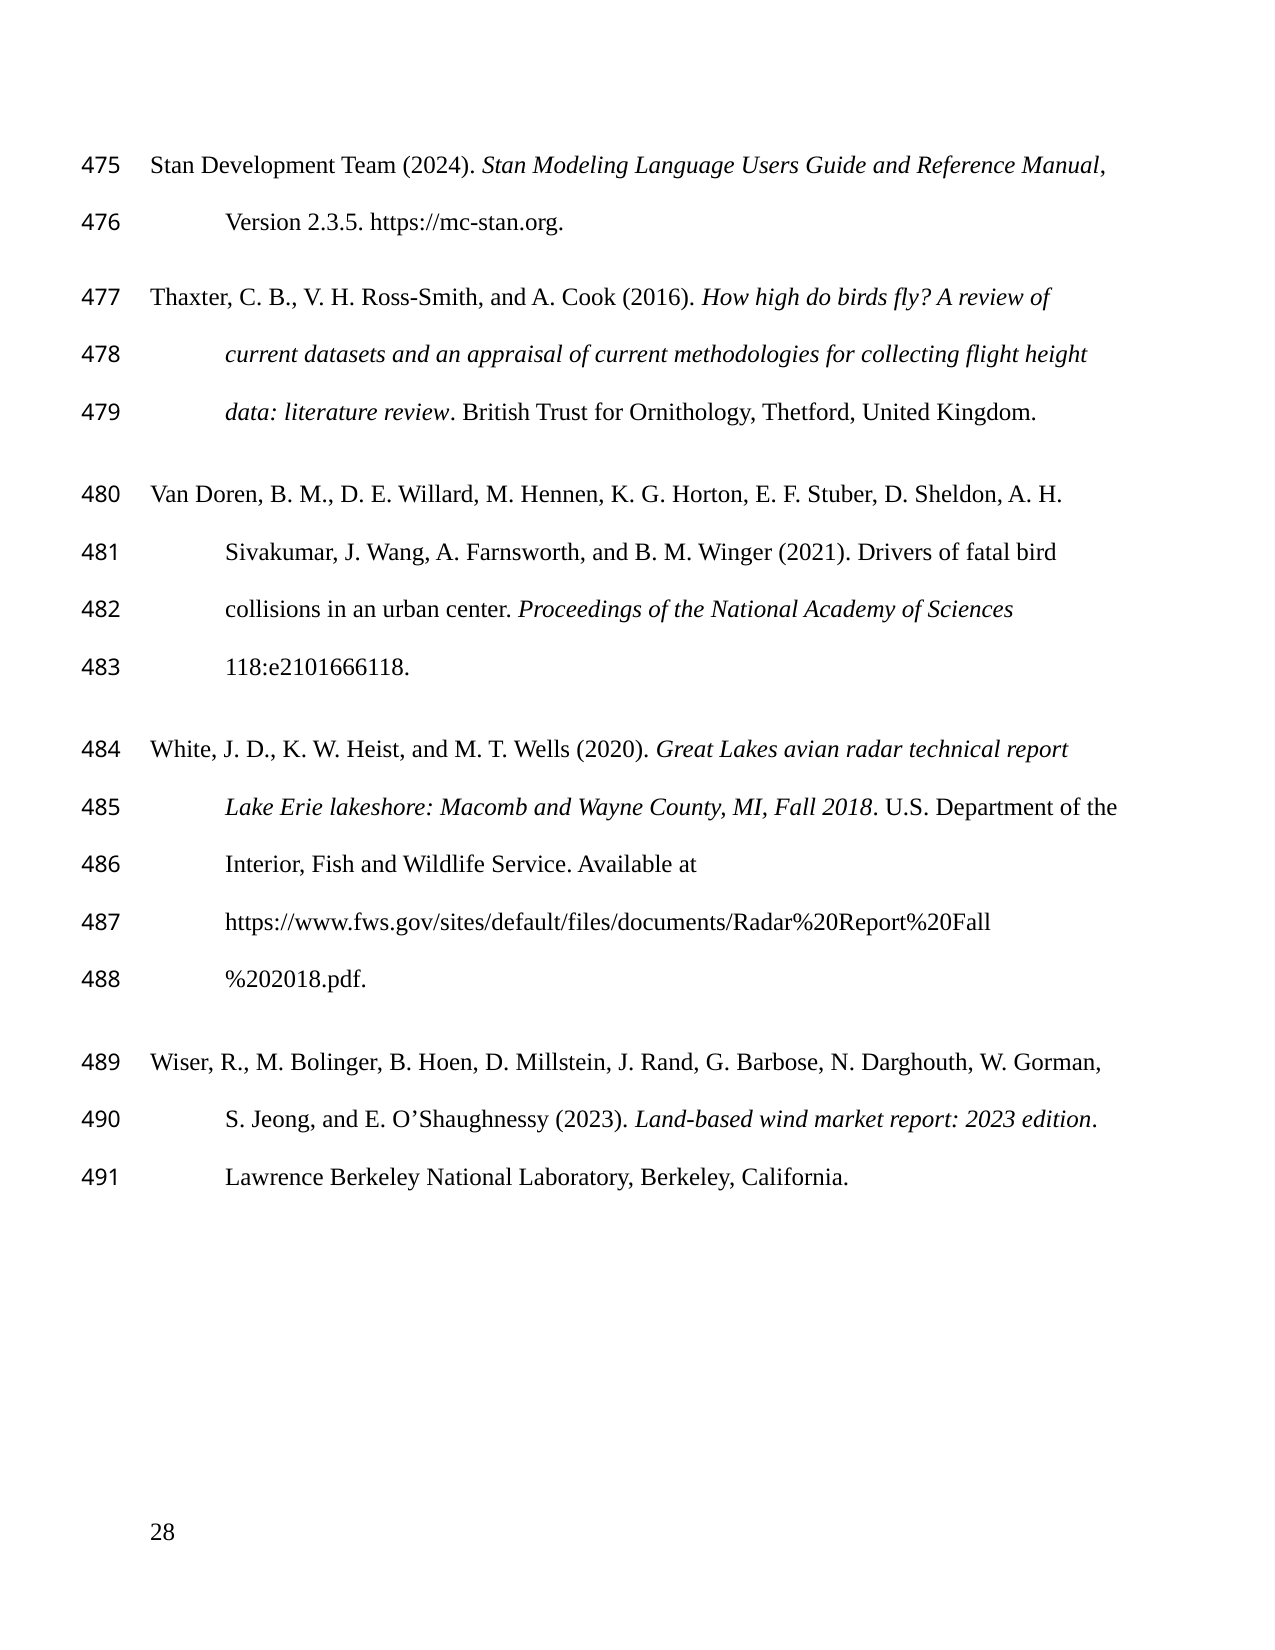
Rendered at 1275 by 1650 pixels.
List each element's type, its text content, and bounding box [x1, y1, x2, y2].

text White, J. D., K. W. Heist, and M. T. Wells (2020). Great Lakes avian radar technical report Lake Erie lakeshore: Macomb and Wayne County, MI, Fall 2018. U.S. Department of the Interior, Fish and Wildlife Service. Available at https://www.fws.gov/sites/default/files/documents/Radar%20Report%20Fall%202018.pdf. [150, 734, 1125, 993]
text Thaxter, C. B., V. H. Ross-Smith, and A. Cook (2016). How high do birds fly? A review of current datasets and an appraisal of current methodologies for collecting flight height data: literature review. British Trust for Ornithology, Thetford, United Kingdom. [150, 282, 1125, 425]
text Van Doren, B. M., D. E. Willard, M. Hennen, K. G. Horton, E. F. Stuber, D. Sheldon, A. H. Sivakumar, J. Wang, A. Farnsworth, and B. M. Winger (2021). Drivers of fatal bird collisions in an urban center. Proceedings of the National Academy of Sciences 118:e2101666118. [150, 479, 1125, 680]
text Stan Development Team (2024). Stan Modeling Language Users Guide and Reference Manual, Version 2.3.5. https://mc-stan.org. [150, 150, 1125, 236]
text Wiser, R., M. Bolinger, B. Hoen, D. Millstein, J. Rand, G. Barbose, N. Darghouth, W. Gorman, S. Jeong, and E. O’Shaughnessy (2023). Land-based wind market report: 2023 edition. Lawrence Berkeley National Laboratory, Berkeley, California. [150, 1047, 1125, 1190]
